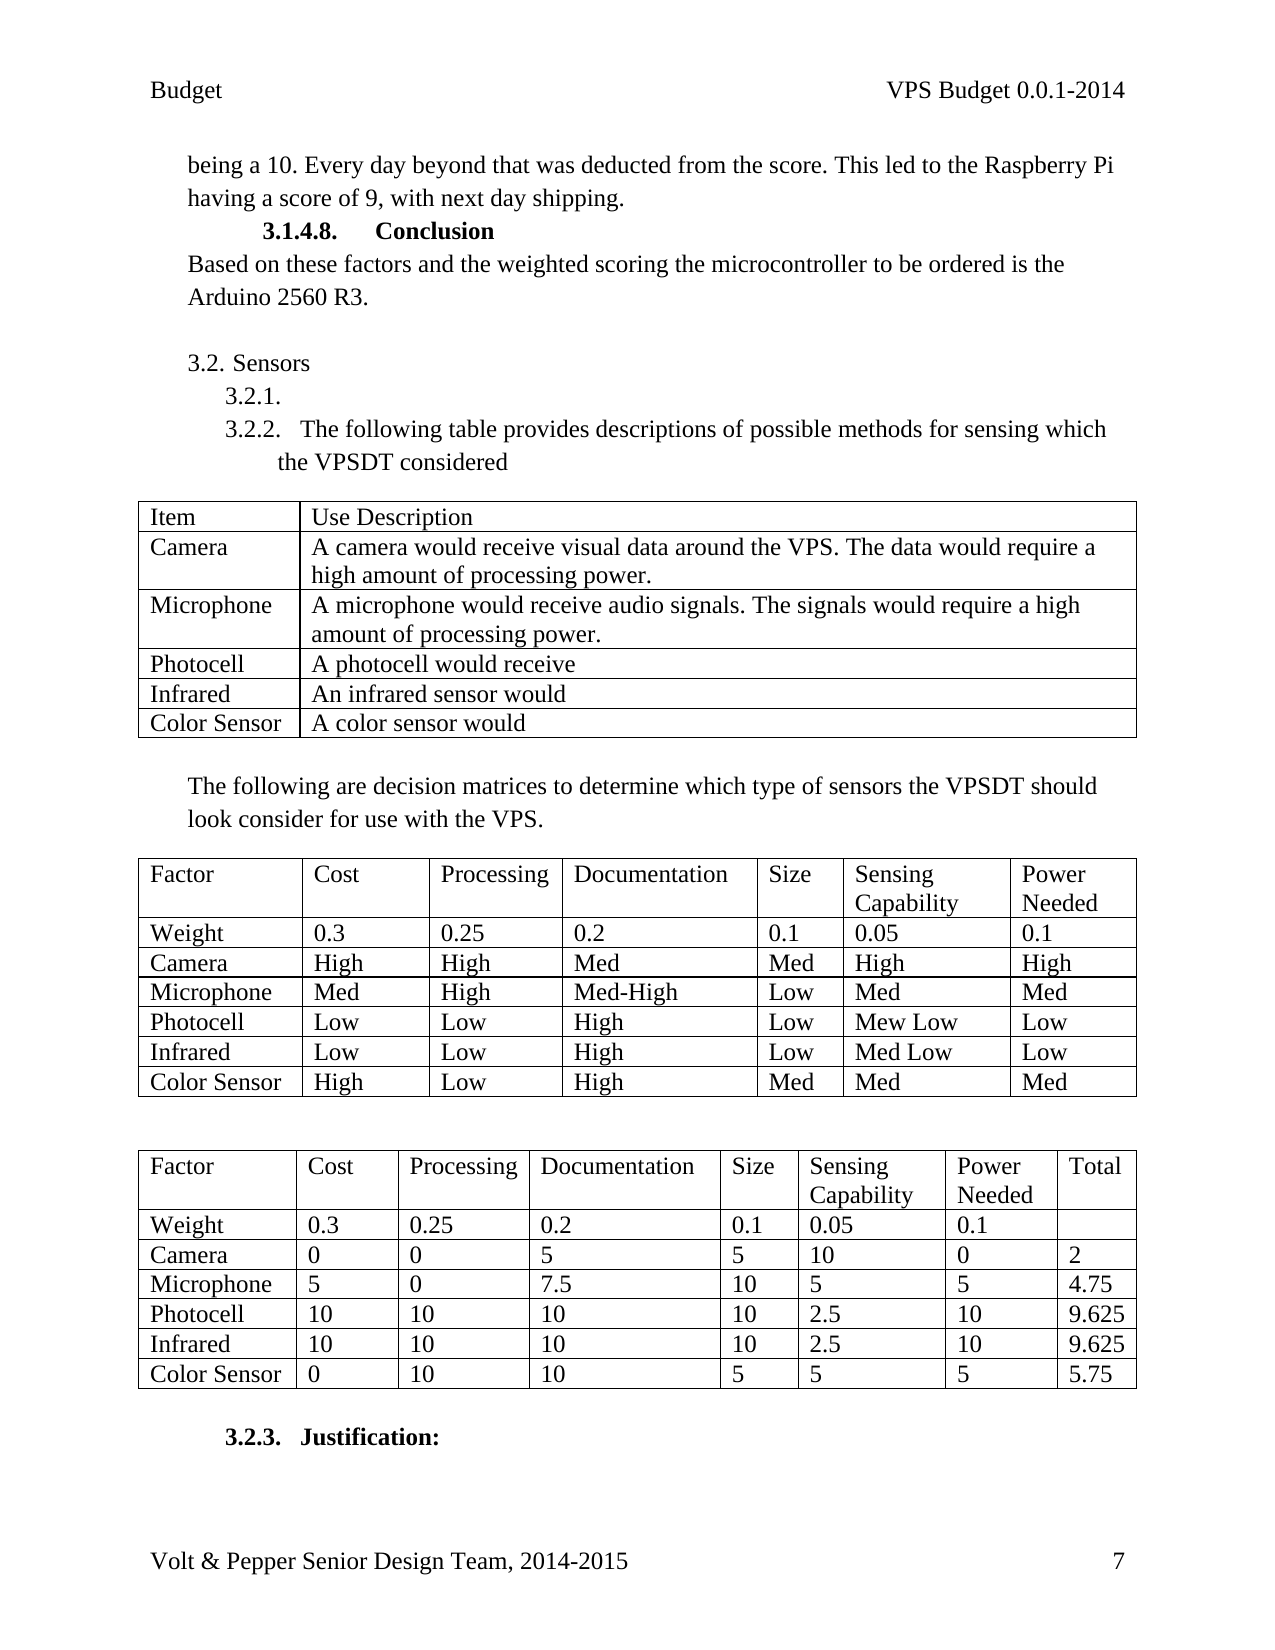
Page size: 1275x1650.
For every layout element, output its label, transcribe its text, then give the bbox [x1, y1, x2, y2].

table_cell 5 [721, 1240, 798, 1268]
table_cell Med-High [563, 978, 757, 1006]
table_cell 0.05 [844, 918, 1010, 947]
table_cell A microphone would receive audio signals. The signals would require a high amount of processing power. [301, 590, 1136, 648]
table_header Processing [399, 1151, 529, 1209]
list Sensors [187, 348, 1125, 377]
table_cell Med [1011, 978, 1136, 1006]
table_cell Low [430, 1067, 562, 1096]
table_cell Infrared [139, 1037, 302, 1066]
table_cell Photocell [139, 1007, 302, 1036]
table_cell Low [758, 1007, 843, 1036]
table_cell 0.1 [721, 1210, 798, 1239]
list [187, 150, 1125, 212]
table_cell 10 [399, 1359, 529, 1388]
table_cell 0.3 [303, 918, 429, 947]
table_cell 10 [297, 1329, 398, 1358]
table_cell Color Sensor [139, 1359, 296, 1388]
table_cell 10 [946, 1299, 1057, 1328]
table_cell 0 [297, 1359, 398, 1388]
table_header Power Needed [946, 1151, 1057, 1209]
table_cell An infrared sensor would [301, 679, 1136, 707]
table_cell Med [844, 1067, 1010, 1096]
table_cell Med [303, 978, 429, 1006]
table_cell Med [563, 948, 757, 976]
table_header Sensing Capability [799, 1151, 945, 1209]
table_cell A camera would receive visual data around the VPS. The data would require a high amount of processing power. [301, 532, 1136, 589]
table_cell 5.75 [1058, 1359, 1136, 1388]
list The following table provides descriptions of possible methods for sensing which the VPSDT considered [225, 414, 1125, 476]
table_cell 0 [399, 1240, 529, 1268]
table_cell 10 [721, 1270, 798, 1298]
table_cell 5 [799, 1359, 945, 1388]
table_cell 5 [799, 1270, 945, 1298]
table_cell Photocell [139, 649, 299, 678]
table_cell High [430, 948, 562, 976]
table_cell 10 [530, 1329, 720, 1358]
table_cell 10 [399, 1299, 529, 1328]
table_cell 10 [721, 1329, 798, 1358]
table_header Documentation [563, 859, 757, 917]
list Based on these factors and the weighted scoring the microcontroller to be ordered is the Arduino 2560 R3. [187, 249, 1125, 311]
list Justification: [225, 1422, 1125, 1451]
table_cell 5 [530, 1240, 720, 1268]
table_cell 10 [530, 1299, 720, 1328]
table_header Factor [139, 1151, 296, 1209]
table_cell 7.5 [530, 1270, 720, 1298]
table_cell 0 [399, 1270, 529, 1298]
table_cell High [430, 978, 562, 1006]
table_cell 10 [946, 1329, 1057, 1358]
table_cell 0.25 [430, 918, 562, 947]
list The following are decision matrices to determine which type of sensors the VPSDT should look consider for use with the VPS. [187, 771, 1125, 833]
table_cell Mew Low [844, 1007, 1010, 1036]
table_header Factor [139, 859, 302, 917]
table_cell Med [844, 978, 1010, 1006]
table_cell Microphone [139, 590, 299, 648]
table_cell Weight [139, 1210, 296, 1239]
table_cell Low [1011, 1037, 1136, 1066]
table_cell A photocell would receive [301, 649, 1136, 678]
table_header Cost [303, 859, 429, 917]
table_cell High [303, 1067, 429, 1096]
table_cell A color sensor would [301, 709, 1136, 737]
table_cell [1058, 1210, 1136, 1239]
table_cell Low [303, 1007, 429, 1036]
table_cell 0.1 [946, 1210, 1057, 1239]
table_cell 0.2 [530, 1210, 720, 1239]
table_cell Photocell [139, 1299, 296, 1328]
table_cell Low [430, 1007, 562, 1036]
table_cell High [563, 1007, 757, 1036]
table_cell 9.625 [1058, 1329, 1136, 1358]
table_cell 0 [297, 1240, 398, 1268]
table_cell 10 [399, 1329, 529, 1358]
table_cell Low [758, 978, 843, 1006]
table_cell 5 [721, 1359, 798, 1388]
table_header Size [721, 1151, 798, 1209]
table_cell 0 [946, 1240, 1057, 1268]
table_cell Low [758, 1037, 843, 1066]
table_cell Med [758, 1067, 843, 1096]
table_cell 2 [1058, 1240, 1136, 1268]
table_cell Infrared [139, 679, 299, 707]
table_cell 10 [297, 1299, 398, 1328]
table_cell Microphone [139, 1270, 296, 1298]
table_cell Color Sensor [139, 709, 299, 737]
table_cell 4.75 [1058, 1270, 1136, 1298]
table_cell Infrared [139, 1329, 296, 1358]
table_cell High [563, 1067, 757, 1096]
table_header Power Needed [1011, 859, 1136, 917]
table_cell 0.3 [297, 1210, 398, 1239]
list Conclusion [262, 216, 1125, 245]
table_cell 10 [530, 1359, 720, 1388]
table_header Documentation [530, 1151, 720, 1209]
table_cell High [1011, 948, 1136, 976]
table_cell High [844, 948, 1010, 976]
table_cell High [563, 1037, 757, 1066]
table_header Sensing Capability [844, 859, 1010, 917]
table_cell Low [1011, 1007, 1136, 1036]
table_cell 0.1 [1011, 918, 1136, 947]
table_cell Weight [139, 918, 302, 947]
table_header Item [139, 502, 299, 531]
table_header Cost [297, 1151, 398, 1209]
table_cell 0.25 [399, 1210, 529, 1239]
table_cell Camera [139, 948, 302, 976]
table_cell 2.5 [799, 1329, 945, 1358]
table_cell Med [758, 948, 843, 976]
table_cell 5 [297, 1270, 398, 1298]
table_header Processing [430, 859, 562, 917]
table_cell Camera [139, 532, 299, 589]
table_cell Med [1011, 1067, 1136, 1096]
table_cell Microphone [139, 978, 302, 1006]
table_cell 2.5 [799, 1299, 945, 1328]
table_cell 0.1 [758, 918, 843, 947]
table_cell High [303, 948, 429, 976]
table_cell Med Low [844, 1037, 1010, 1066]
table_cell 0.2 [563, 918, 757, 947]
table_cell 10 [721, 1299, 798, 1328]
table_header Total [1058, 1151, 1136, 1209]
table_cell 5 [946, 1270, 1057, 1298]
table_cell Low [430, 1037, 562, 1066]
table_cell Color Sensor [139, 1067, 302, 1096]
table_cell 0.05 [799, 1210, 945, 1239]
table_header Size [758, 859, 843, 917]
table_cell Low [303, 1037, 429, 1066]
table_cell 9.625 [1058, 1299, 1136, 1328]
table_cell Camera [139, 1240, 296, 1268]
table_cell 5 [946, 1359, 1057, 1388]
table_cell 10 [799, 1240, 945, 1268]
table_header Use Description [301, 502, 1136, 531]
